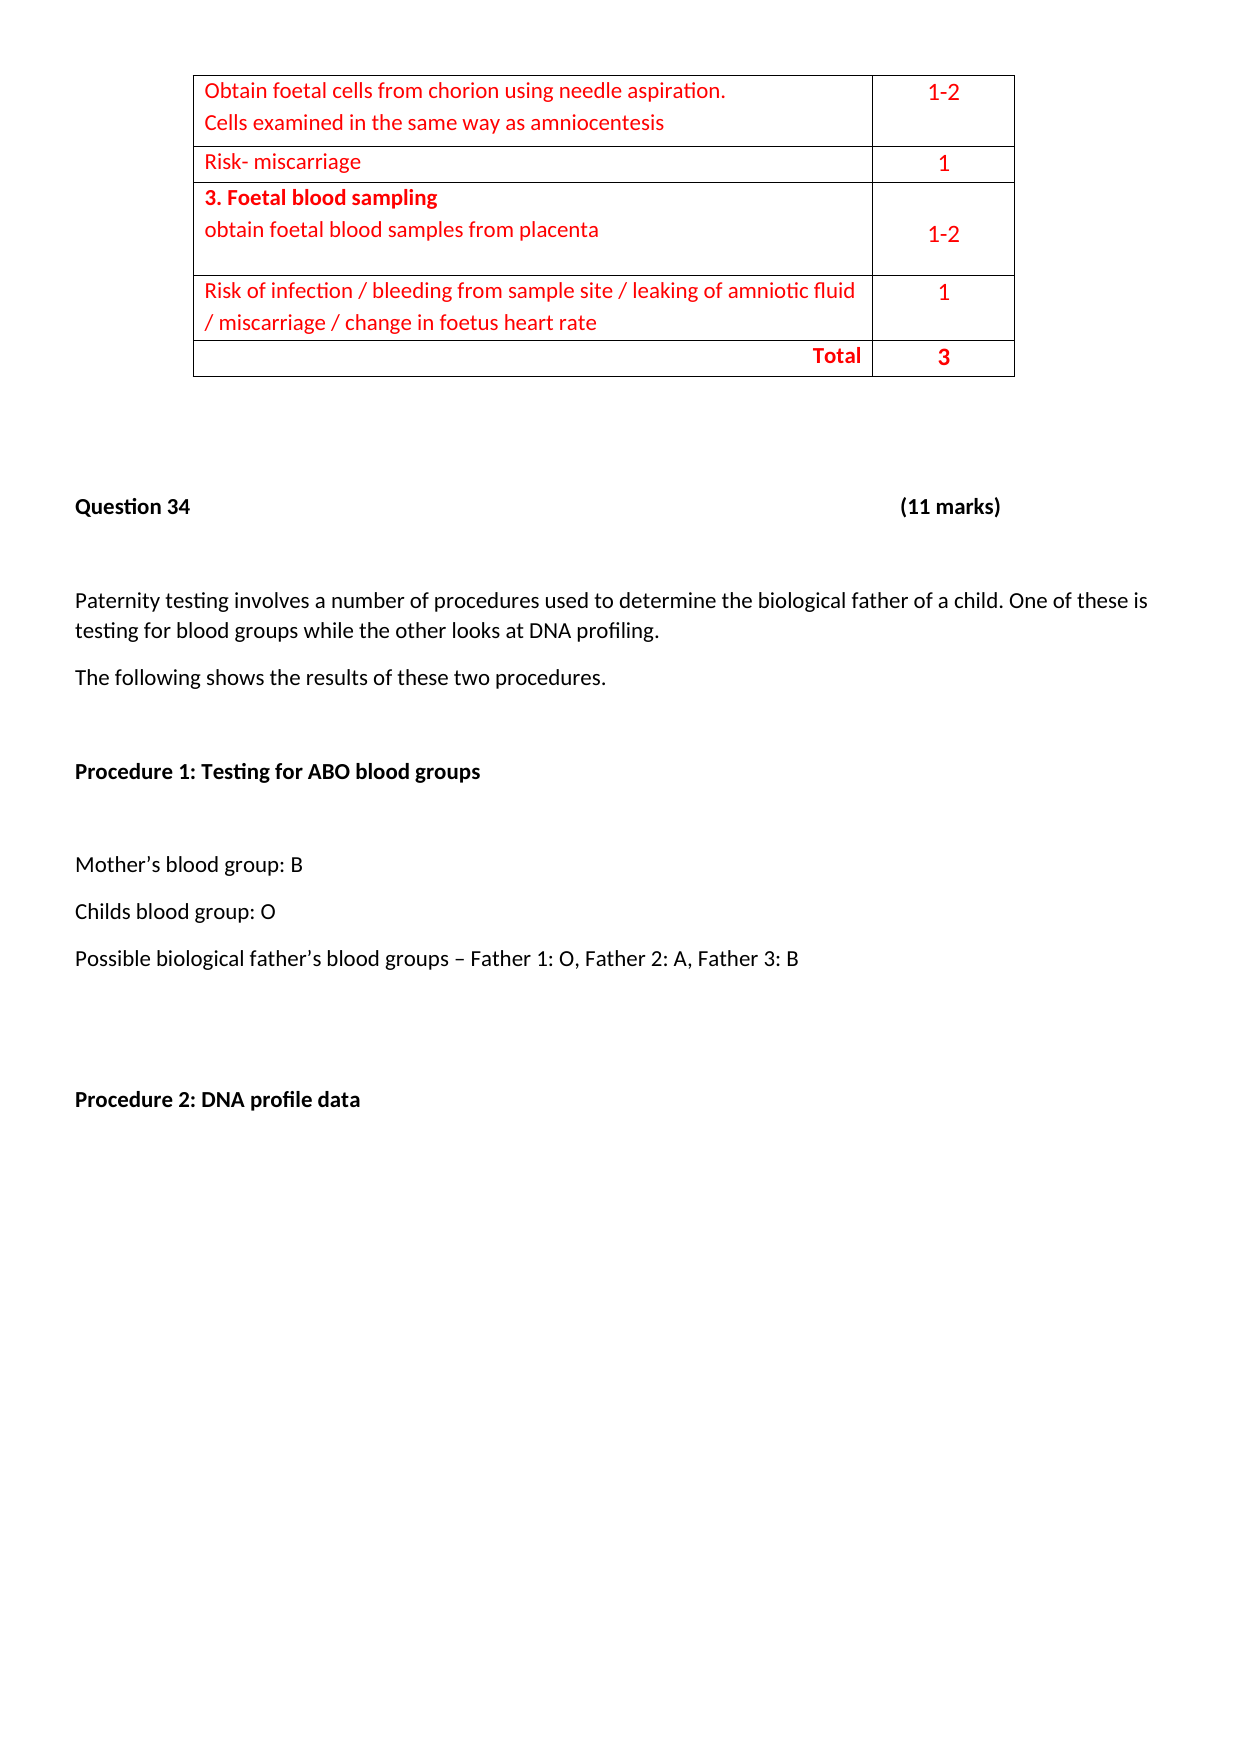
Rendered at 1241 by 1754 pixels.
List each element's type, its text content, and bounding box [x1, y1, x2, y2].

table_cell 1 [873, 147, 1014, 182]
text Procedure 2: DNA profile data [75, 1085, 1165, 1113]
text Question 34 (11 marks) [75, 492, 1165, 520]
text Childs blood group: O [75, 897, 1165, 925]
table_cell Risk- miscarriage [194, 147, 872, 182]
text The following shows the results of these two procedures. [75, 663, 1165, 691]
table_cell Total [194, 341, 872, 376]
table_cell 1-2 [873, 76, 1014, 146]
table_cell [194, 76, 872, 146]
table_cell 1 [873, 276, 1014, 340]
table_cell 1-2 [873, 183, 1014, 275]
text Paternity testing involves a number of procedures used to determine the biological father of a child. One of these is testing for blood groups while the other looks at DNA profiling. [75, 586, 1165, 644]
text Mother’s blood group: B [75, 851, 1165, 878]
text Procedure 1: Testing for ABO blood groups [75, 757, 1165, 785]
table_cell 3. Foetal blood sampling obtain foetal blood samples from placenta [194, 183, 872, 275]
table_cell 3 [873, 341, 1014, 376]
text Possible biological father’s blood groups – Father 1: O, Father 2: A, Father 3: B [75, 944, 1165, 972]
table_cell Risk of infection / bleeding from sample site / leaking of amniotic fluid / miscarriage / change in foetus heart rate [194, 276, 872, 340]
